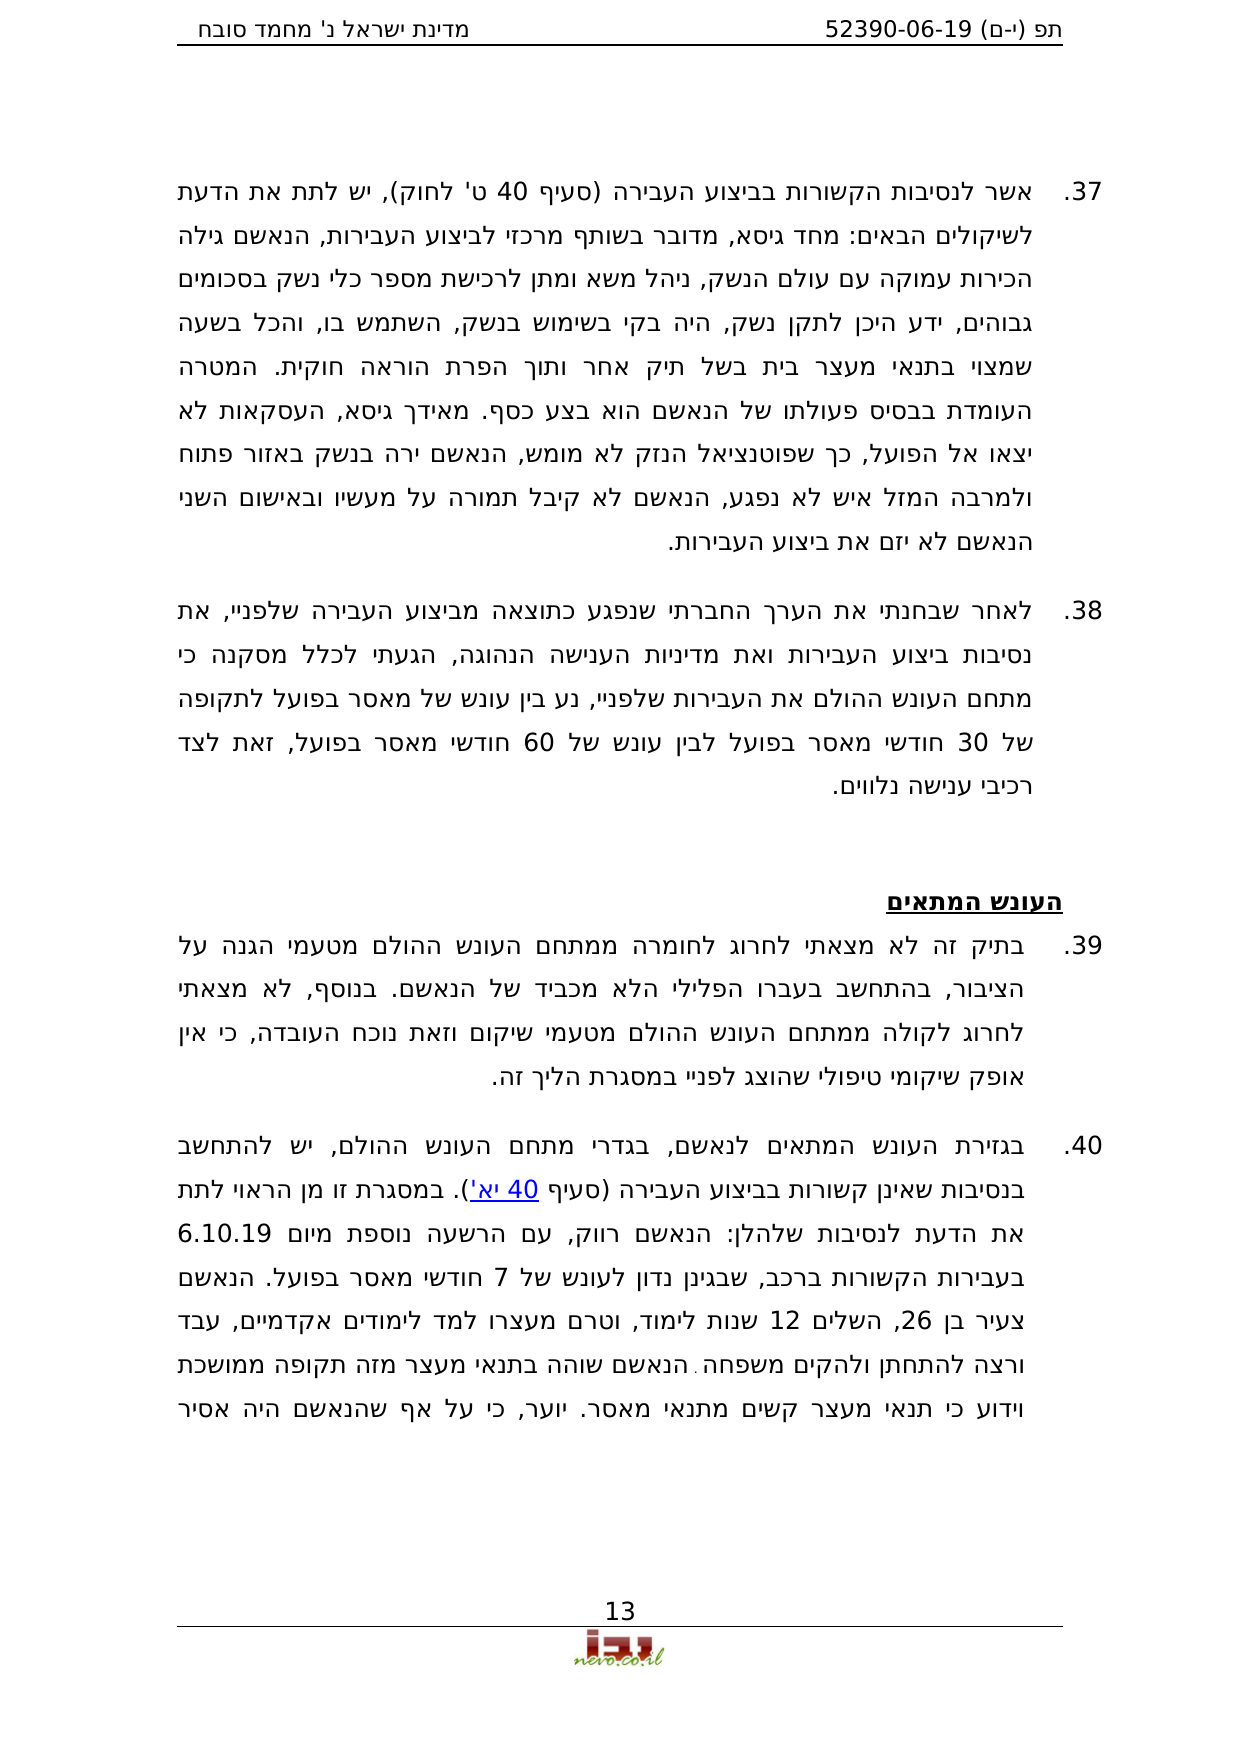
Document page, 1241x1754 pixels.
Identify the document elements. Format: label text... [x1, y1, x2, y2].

list אשר לנסיבות הקשורות בביצוע העבירה (סעיף 40 ט' לחוק), יש לתת את הדעת לשיקולים הבאים: מחד גיסא, מדובר בשותף מרכזי לביצוע העבירות, הנאשם גילה הכירות עמוקה עם עולם הנשק, ניהל משא ומתן לרכישת מספר כלי נשק בסכומים גבוהים, ידע היכן לתקן נשק, היה בקי בשימוש בנשק, השתמש בו, והכל בשעה שמצוי בתנאי מעצר בית בשל תיק אחר ותוך הפרת הוראה חוקית. המטרה העומדת בבסיס פעולתו של הנאשם הוא בצע כסף. מאידך גיסא, העסקאות לא יצאו אל הפועל, כך שפוטנציאל הנזק לא מומש, הנאשם ירה בנשק באזור פתוח ולמרבה המזל איש לא נפגע, הנאשם לא קיבל תמורה על מעשיו ובאישום השני הנאשם לא יזם את ביצוע העבירות. [177, 177, 1063, 556]
text העונש המתאים [177, 887, 1063, 916]
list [177, 1132, 1063, 1423]
list בתיק זה לא מצאתי לחרוג לחומרה ממתחם העונש ההולם מטעמי הגנה על הציבור, בהתחשב בעברו הפלילי הלא מכביד של הנאשם. בנוסף, לא מצאתי לחרוג לקולה ממתחם העונש ההולם מטעמי שיקום וזאת נוכח העובדה, כי אין אופק שיקומי טיפולי שהוצג לפניי במסגרת הליך זה. [177, 931, 1063, 1091]
list לאחר שבחנתי את הערך החברתי שנפגע כתוצאה מביצוע העבירה שלפניי, את נסיבות ביצוע העבירות ואת מדיניות הענישה הנהוגה, הגעתי לכלל מסקנה כי מתחם העונש ההולם את העבירות שלפניי, נע בין עונש של מאסר בפועל לתקופה של 30 חודשי מאסר בפועל לבין עונש של 60 חודשי מאסר בפועל, זאת לצד רכיבי ענישה נלווים. [177, 597, 1063, 801]
picture [574, 1629, 666, 1667]
